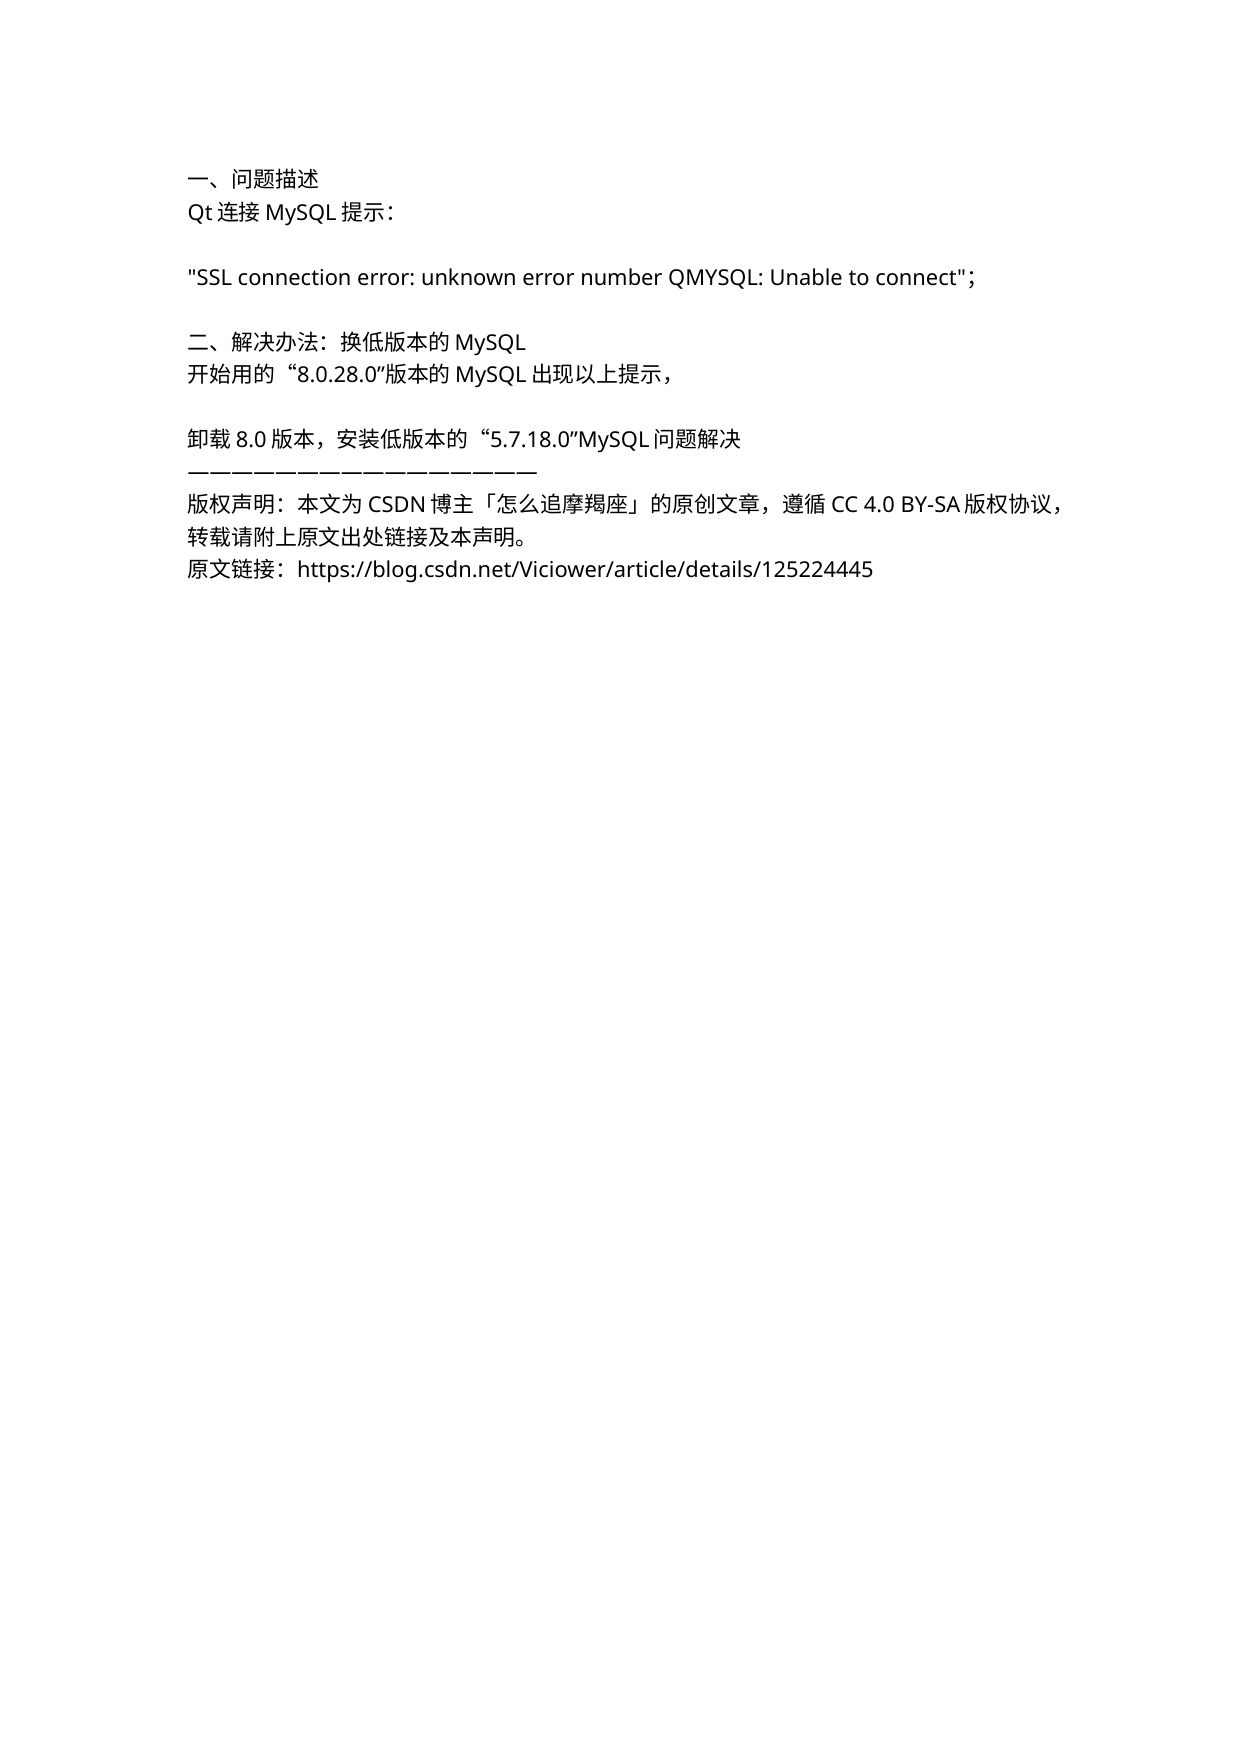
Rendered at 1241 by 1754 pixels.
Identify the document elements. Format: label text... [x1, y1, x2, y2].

text 版权声明：本文为CSDN博主「怎么追摩羯座」的原创文章，遵循CC 4.0 BY-SA版权协议，转载请附上原文出处链接及本声明。 [187, 487, 1053, 552]
text "SSL connection error: unknown error number QMYSQL: Unable to connect"； [187, 259, 1053, 292]
text ———————————————— [187, 454, 1053, 487]
text 卸载8.0版本，安装低版本的“5.7.18.0”MySQL问题解决 [187, 422, 1053, 454]
text 一、问题描述 [187, 162, 1053, 194]
text 开始用的“8.0.28.0”版本的MySQL出现以上提示， [187, 357, 1053, 389]
text 原文链接：https://blog.csdn.net/Viciower/article/details/125224445 [187, 552, 1053, 584]
text Qt连接MySQL提示： [187, 194, 1053, 227]
text 二、解决办法：换低版本的MySQL [187, 324, 1053, 357]
